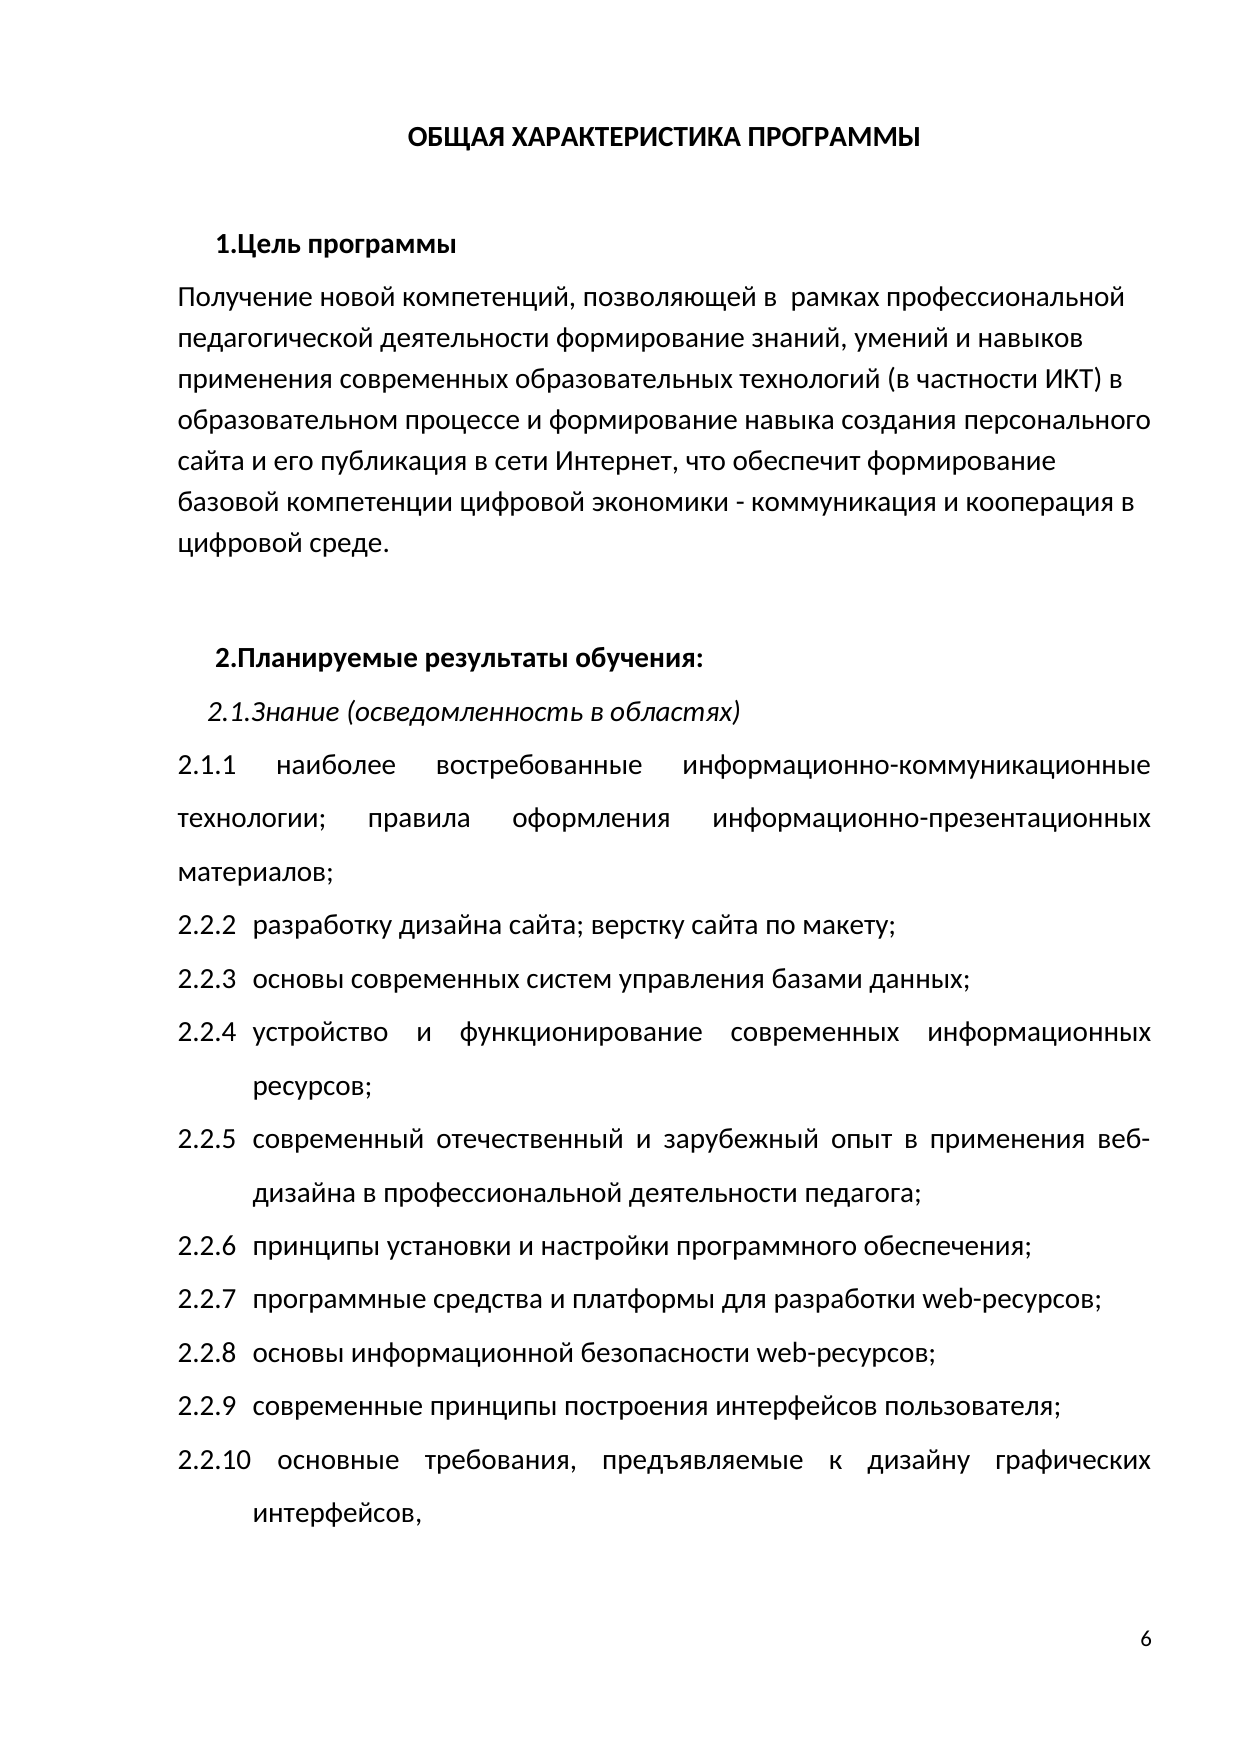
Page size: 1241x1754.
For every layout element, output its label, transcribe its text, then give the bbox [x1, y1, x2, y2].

text ОБЩАЯ ХАРАКТЕРИСТИКА ПРОГРАММЫ [177, 118, 1152, 154]
list современный отечественный и зарубежный опыт в применения веб-дизайна в профессиональной деятельности педагога; [177, 1120, 1152, 1209]
list основы информационной безопасности web-ресурсов; [177, 1334, 1152, 1369]
list 1.Цель программы [215, 225, 1152, 261]
list 2.Планируемые результаты обучения: [215, 639, 1152, 675]
text 2.1.Знание (осведомленность в областях) [207, 693, 1152, 728]
list принципы установки и настройки программного обеспечения; [177, 1227, 1152, 1263]
list основные требования, предъявляемые к дизайну графических интерфейсов, [177, 1441, 1152, 1530]
text 2.1.1 наиболее востребованные информационно-коммуникационные технологии; правила оформления информационно-презентационных материалов; [177, 746, 1152, 889]
list программные средства и платформы для разработки web-ресурсов; [177, 1281, 1152, 1316]
list основы современных систем управления базами данных; [177, 960, 1152, 996]
list разработку дизайна сайта; верстку сайта по макету; [177, 906, 1152, 942]
list современные принципы построения интерфейсов пользователя; [177, 1387, 1152, 1423]
list устройство и функционирование современных информационных ресурсов; [177, 1013, 1152, 1102]
text Получение новой компетенций, позволяющей в рамках профессиональной педагогической деятельности формирование знаний, умений и навыков применения современных образовательных технологий (в частности ИКТ) в образовательном процессе и формирование навыка создания персонального сайта и его публикация в сети Интернет, что обеспечит формирование базовой компетенции цифровой экономики - коммуникация и кооперация в цифровой среде. [177, 278, 1152, 560]
